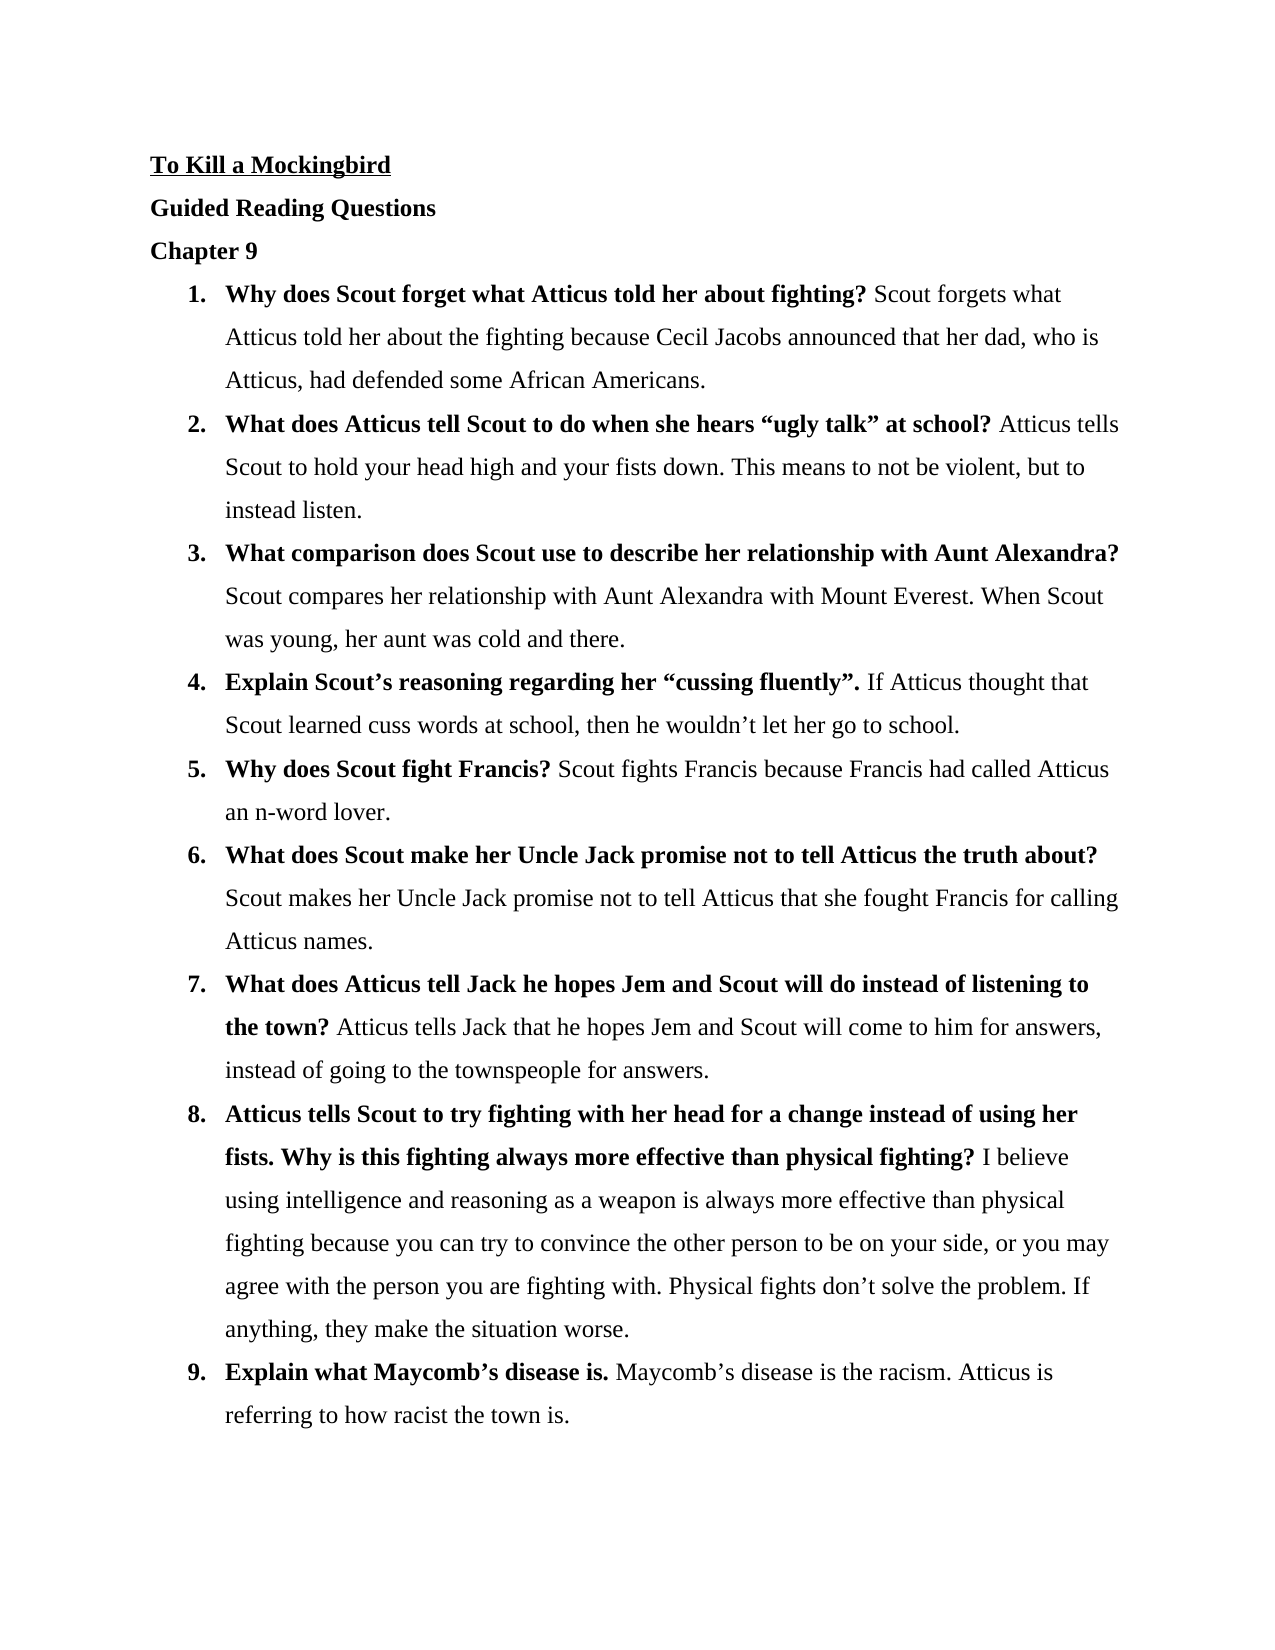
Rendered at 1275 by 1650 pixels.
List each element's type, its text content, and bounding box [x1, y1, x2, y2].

list Explain what Maycomb’s disease is. Maycomb’s disease is the racism. Atticus is referring to how racist the town is. [187, 1357, 1125, 1429]
text To Kill a Mockingbird [150, 150, 1125, 179]
list What comparison does Scout use to describe her relationship with Aunt Alexandra? Scout compares her relationship with Aunt Alexandra with Mount Everest. When Scout was young, her aunt was cold and there. [187, 538, 1125, 653]
list What does Scout make her Uncle Jack promise not to tell Atticus the truth about? Scout makes her Uncle Jack promise not to tell Atticus that she fought Francis for calling Atticus names. [187, 840, 1125, 955]
text Guided Reading Questions [150, 193, 1125, 222]
list Atticus tells Scout to try fighting with her head for a change instead of using her fists. Why is this fighting always more effective than physical fighting? I believe using intelligence and reasoning as a weapon is always more effective than physical fighting because you can try to convince the other person to be on your side, or you may agree with the person you are fighting with. Physical fights don’t solve the problem. If anything, they make the situation worse. [187, 1099, 1125, 1343]
list Why does Scout fight Francis? Scout fights Francis because Francis had called Atticus an n-word lover. [187, 754, 1125, 826]
list Why does Scout forget what Atticus told her about fighting? Scout forgets what Atticus told her about the fighting because Cecil Jacobs announced that her dad, who is Atticus, had defended some African Americans. [187, 279, 1125, 394]
list What does Atticus tell Jack he hopes Jem and Scout will do instead of listening to the town? Atticus tells Jack that he hopes Jem and Scout will come to him for answers, instead of going to the townspeople for answers. [187, 969, 1125, 1084]
list Explain Scout’s reasoning regarding her “cussing fluently”. If Atticus thought that Scout learned cuss words at school, then he wouldn’t let her go to school. [187, 667, 1125, 739]
text Chapter 9 [150, 236, 1125, 265]
list What does Atticus tell Scout to do when she hears “ugly talk” at school? Atticus tells Scout to hold your head high and your fists down. This means to not be violent, but to instead listen. [187, 409, 1125, 524]
